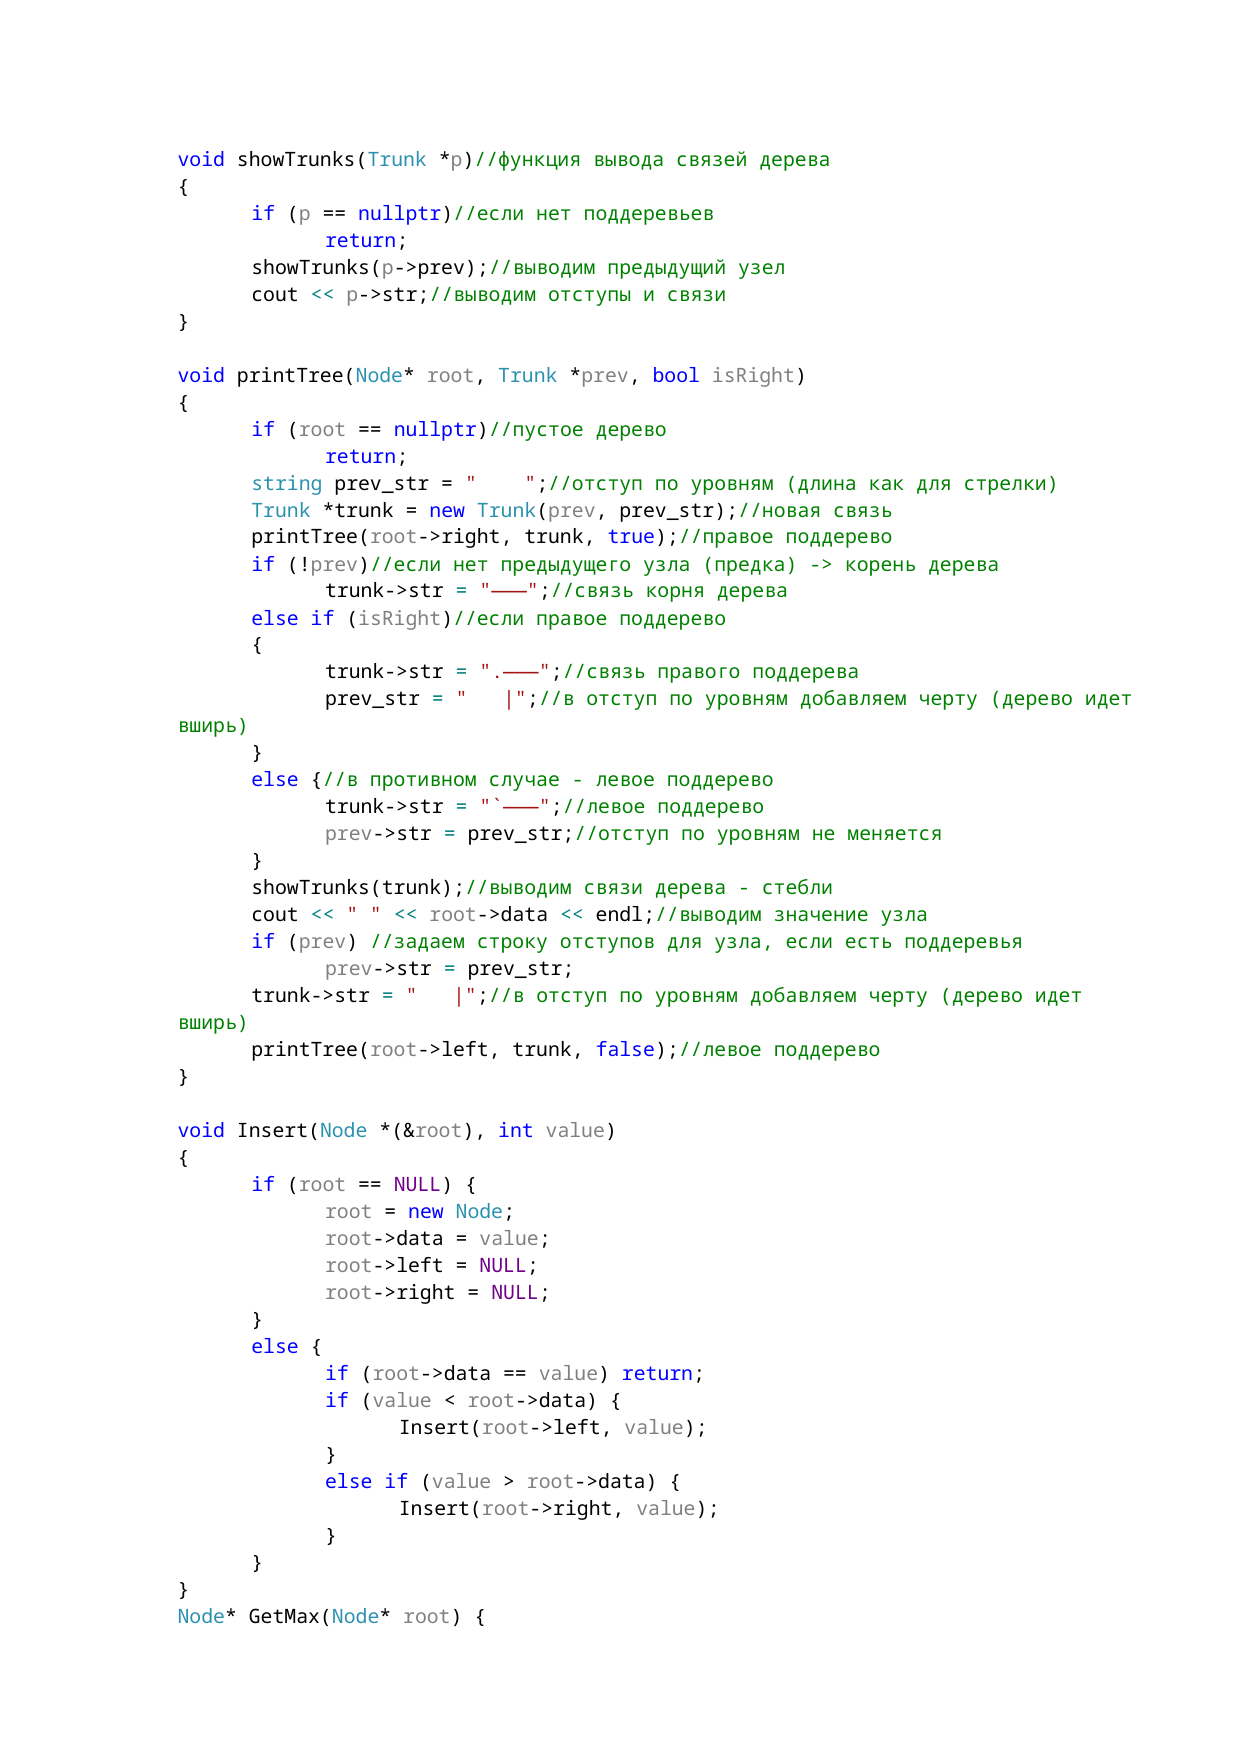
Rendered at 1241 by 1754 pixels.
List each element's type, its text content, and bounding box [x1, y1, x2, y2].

text void showTrunks(Trunk *p)//функция вывода связей дерева [177, 145, 1152, 172]
text if (!prev)//если нет предыдущего узла (предка) -> корень дерева [177, 550, 1152, 577]
text if (root == nullptr)//пустое дерево [177, 415, 1152, 442]
text return; [177, 442, 1152, 469]
text Node* GetMax(Node* root) { [177, 1602, 1152, 1629]
text } [177, 1305, 1152, 1332]
text return; [177, 226, 1152, 253]
text void printTree(Node* root, Trunk *prev, bool isRight) [177, 361, 1152, 388]
text else if (value > root->data) { [177, 1467, 1152, 1494]
text prev->str = prev_str;//отступ по уровням не меняется [177, 819, 1152, 847]
text prev->str = prev_str; [177, 954, 1152, 981]
text Trunk *trunk = new Trunk(prev, prev_str);//новая связь [177, 496, 1152, 523]
text root->right = NULL; [177, 1278, 1152, 1305]
text else {//в противном случае - левое поддерево [177, 766, 1152, 793]
text root->left = NULL; [177, 1251, 1152, 1278]
text else if (isRight)//если правое поддерево [177, 604, 1152, 631]
text { [177, 172, 1152, 199]
text } [177, 307, 1152, 334]
text } [177, 1575, 1152, 1602]
text { [177, 631, 1152, 658]
text cout << " " << root->data << endl;//выводим значение узла [177, 901, 1152, 927]
text printTree(root->right, trunk, true);//правое поддерево [177, 523, 1152, 550]
text if (root == NULL) { [177, 1170, 1152, 1197]
text trunk->str = "———";//связь корня дерева [177, 577, 1152, 604]
text printTree(root->left, trunk, false);//левое поддерево [177, 1035, 1152, 1062]
text root->data = value; [177, 1224, 1152, 1251]
text cout << p->str;//выводим отступы и связи [177, 280, 1152, 307]
text string prev_str = " ";//отступ по уровням (длина как для стрелки) [177, 469, 1152, 496]
text if (p == nullptr)//если нет поддеревьев [177, 199, 1152, 226]
text void Insert(Node *(&root), int value) [177, 1116, 1152, 1143]
text prev_str = " |";//в отступ по уровням добавляем черту (дерево идет вширь) [177, 685, 1152, 739]
text Insert(root->right, value); [177, 1494, 1152, 1521]
text { [177, 1143, 1152, 1170]
text trunk->str = " |";//в отступ по уровням добавляем черту (дерево идет вширь) [177, 981, 1152, 1035]
text if (prev) //задаем строку отступов для узла, если есть поддеревья [177, 927, 1152, 954]
text } [177, 847, 1152, 873]
text trunk->str = "`———";//левое поддерево [177, 793, 1152, 819]
text } [177, 1521, 1152, 1548]
text if (value < root->data) { [177, 1386, 1152, 1413]
text if (root->data == value) return; [177, 1359, 1152, 1386]
text } [177, 739, 1152, 766]
text { [177, 388, 1152, 415]
text } [177, 1062, 1152, 1089]
text } [177, 1548, 1152, 1575]
text showTrunks(trunk);//выводим связи дерева - стебли [177, 873, 1152, 901]
text trunk->str = ".———";//связь правого поддерева [177, 658, 1152, 685]
text Insert(root->left, value); [177, 1413, 1152, 1440]
text root = new Node; [177, 1197, 1152, 1224]
text showTrunks(p->prev);//выводим предыдущий узел [177, 253, 1152, 280]
text else { [177, 1332, 1152, 1359]
text } [177, 1440, 1152, 1467]
